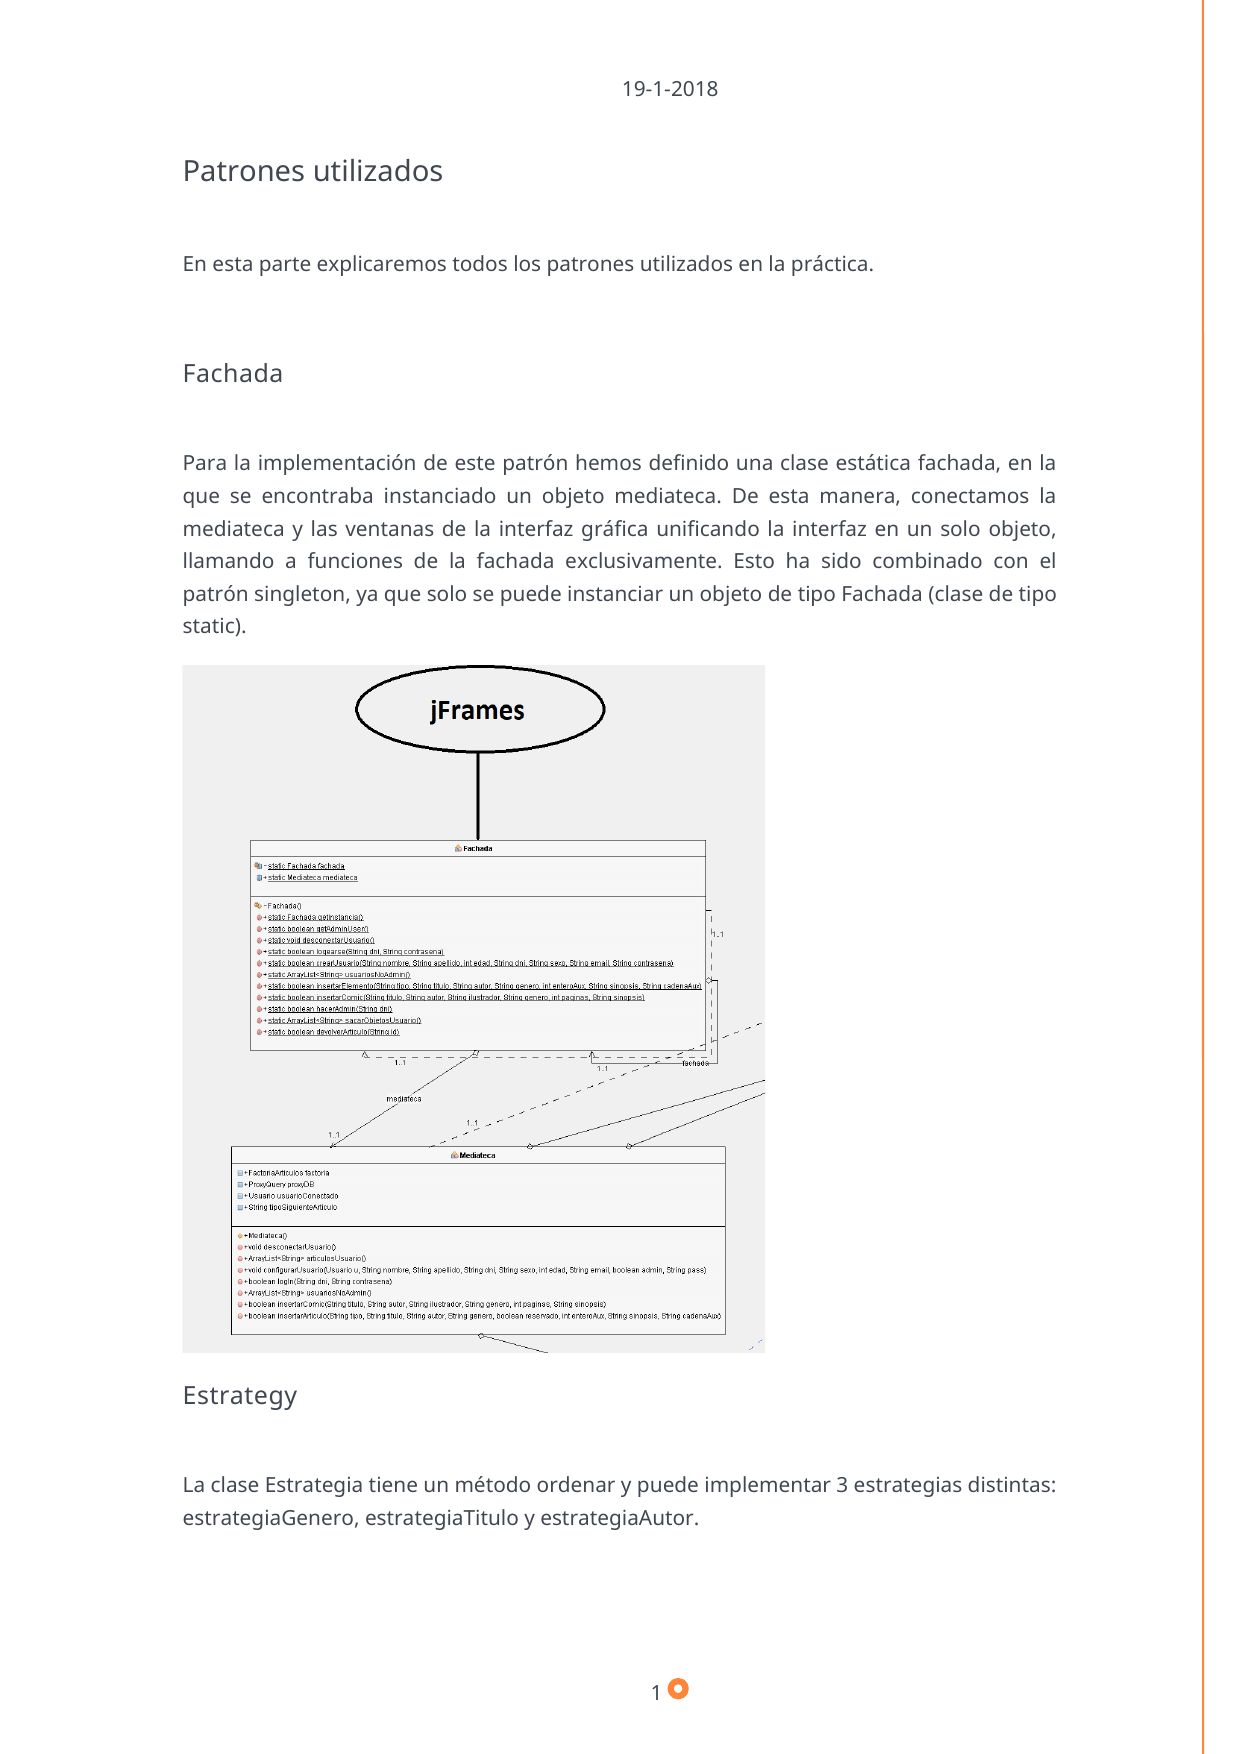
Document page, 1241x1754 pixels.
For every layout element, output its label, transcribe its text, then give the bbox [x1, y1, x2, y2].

picture [182, 665, 766, 1353]
text En esta parte explicaremos todos los patrones utilizados en la práctica. [182, 249, 1058, 277]
subtitle Fachada [182, 356, 1058, 390]
text Para la implementación de este patrón hemos definido una clase estática fachada, en la que se encontraba instanciado un objeto mediateca. De esta manera, conectamos la mediateca y las ventanas de la interfaz gráfica unificando la interfaz en un solo objeto, llamando a funciones de la fachada exclusivamente. Esto ha sido combinado con el patrón singleton, ya que solo se puede instanciar un objeto de tipo Fachada (clase de tipo static). [182, 448, 1058, 640]
subtitle Patrones utilizados [182, 150, 1058, 190]
text La clase Estrategia tiene un método ordenar y puede implementar 3 estrategias distintas: estrategiaGenero, estrategiaTitulo y estrategiaAutor. [182, 1471, 1058, 1532]
subtitle Estrategy [182, 1378, 1058, 1412]
